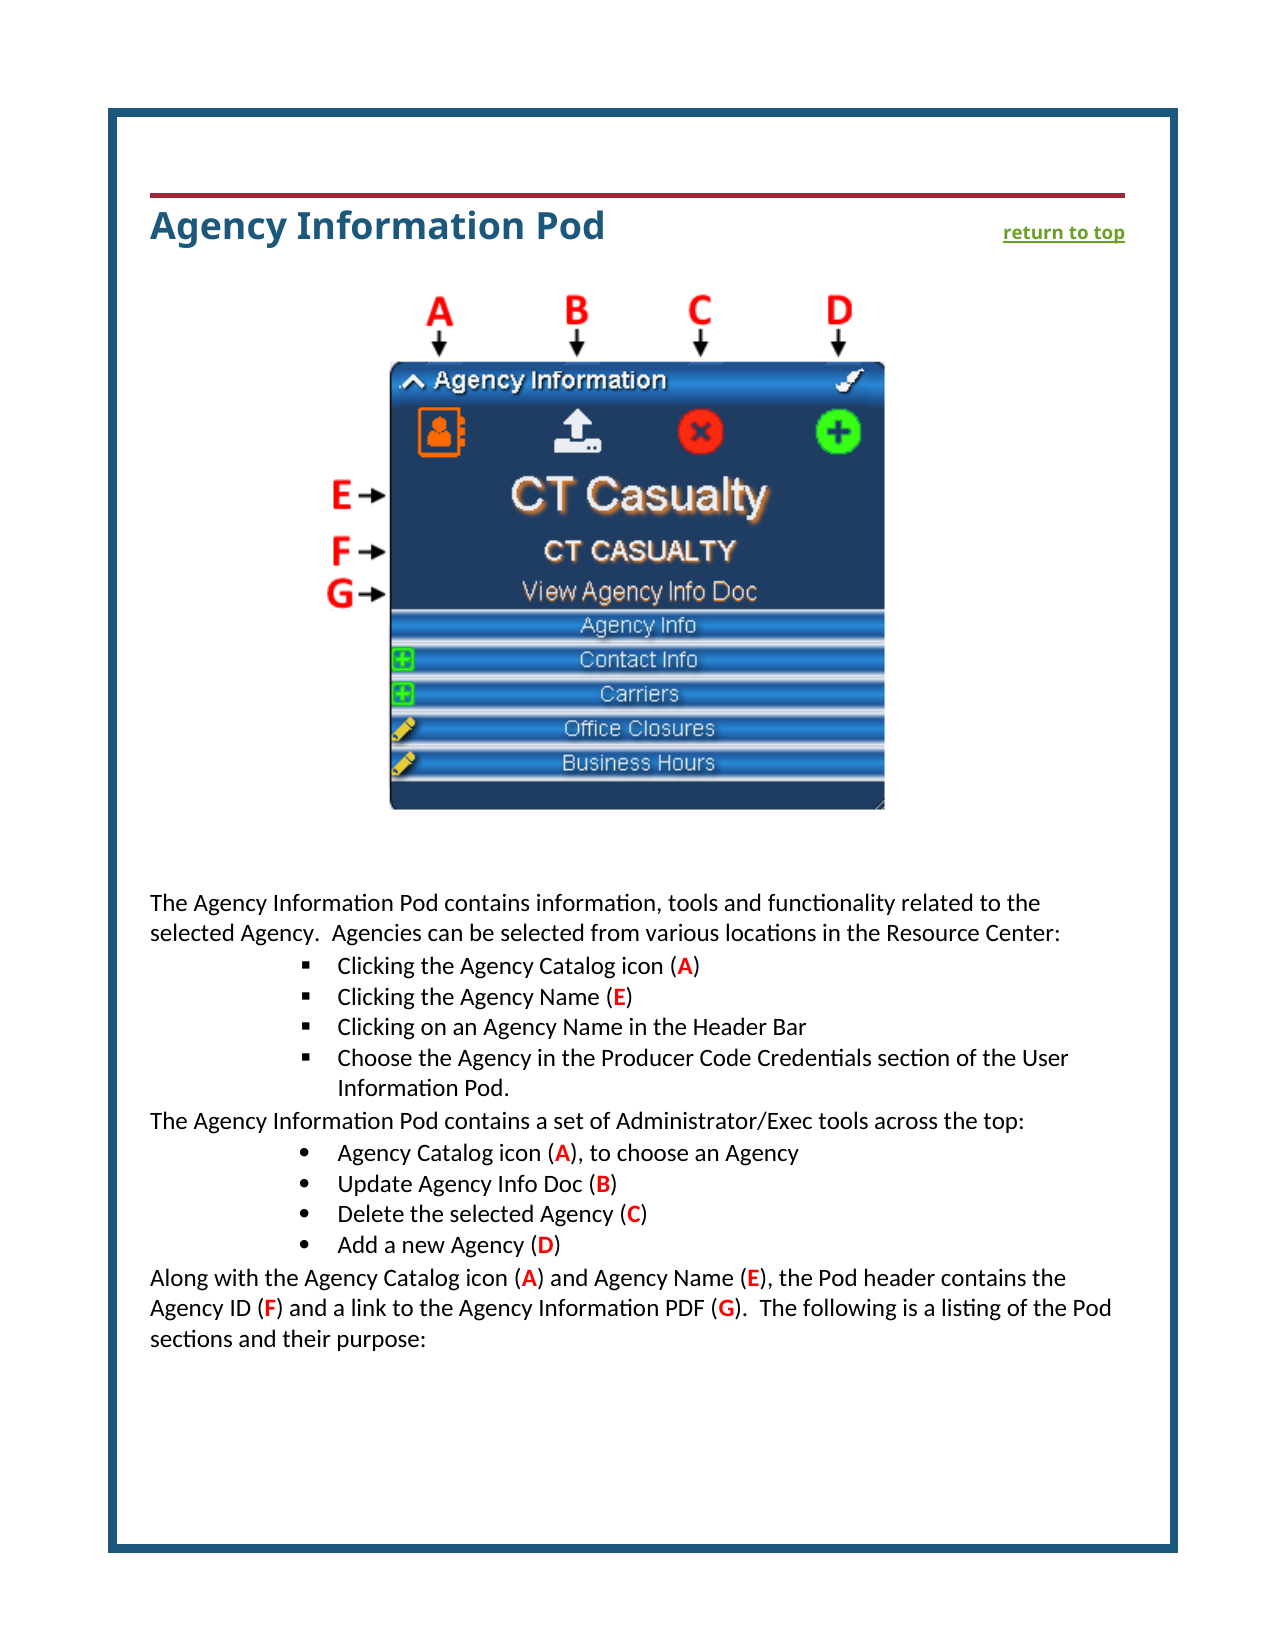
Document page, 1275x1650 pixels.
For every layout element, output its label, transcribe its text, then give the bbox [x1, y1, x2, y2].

list Update Agency Info Doc (B) [300, 1168, 1125, 1198]
list Clicking on an Agency Name in the Header Bar [300, 1011, 1125, 1042]
list Add a new Agency (D) [300, 1229, 1125, 1259]
text The Agency Information Pod contains a set of Administrator/Exec tools across the top: [150, 1105, 1125, 1135]
text The Agency Information Pod contains information, tools and functionality related to the selected Agency. Agencies can be selected from various locations in the Resource Center: [150, 887, 1125, 948]
list Delete the selected Agency (C) [300, 1198, 1125, 1229]
subtitle Agency Information Pod return to top [150, 198, 1125, 251]
list Choose the Agency in the Producer Code Credentials section of the User Information Pod. [300, 1042, 1125, 1103]
text Along with the Agency Catalog icon (A) and Agency Name (E), the Pod header contains the Agency ID (F) and a link to the Agency Information PDF (G). The following is a listing of the Pod sections and their purpose: [150, 1262, 1125, 1353]
picture [315, 287, 960, 885]
list Clicking the Agency Name (E) [300, 981, 1125, 1011]
list Agency Catalog icon (A), to choose an Agency [300, 1137, 1125, 1168]
list Clicking the Agency Catalog icon (A) [300, 950, 1125, 981]
